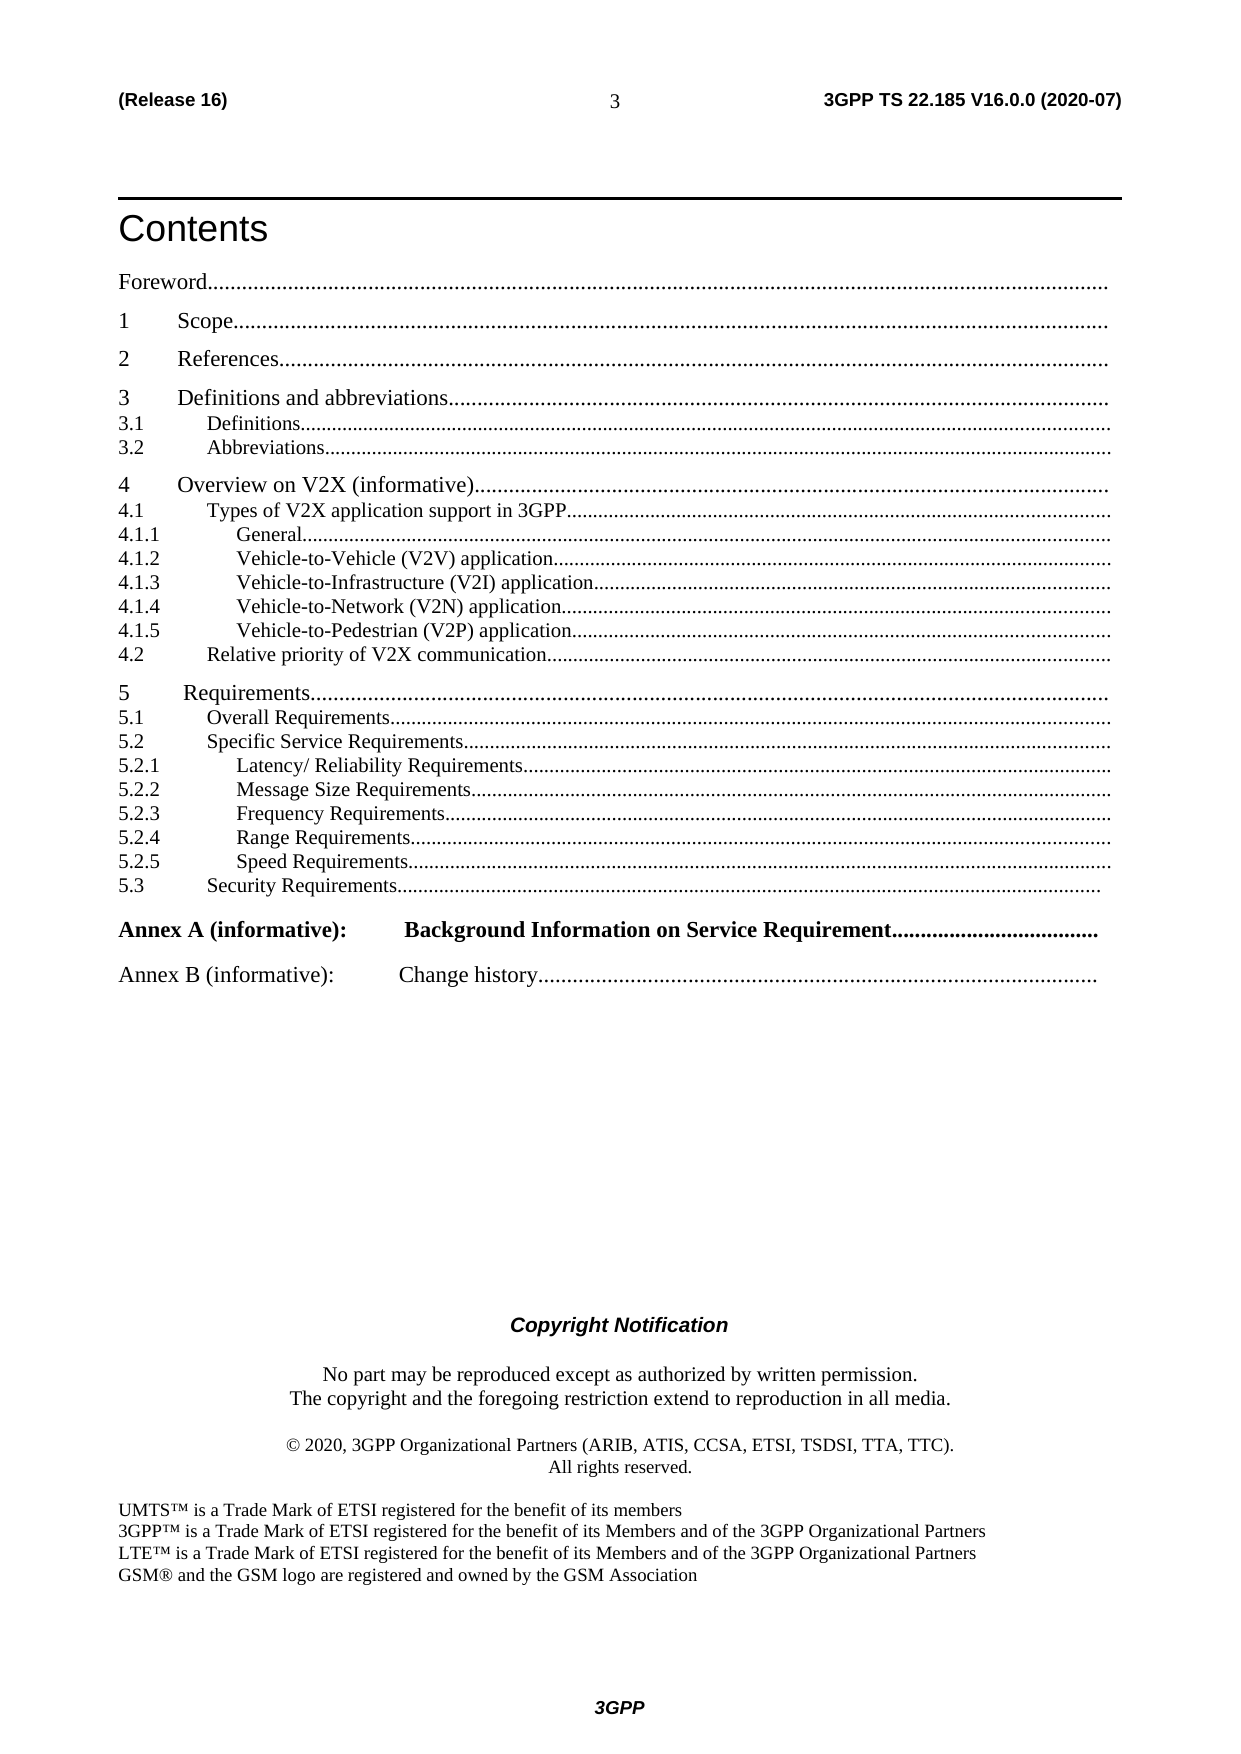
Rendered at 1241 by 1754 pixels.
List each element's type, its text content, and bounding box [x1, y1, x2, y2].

text Contents [118, 200, 1122, 249]
